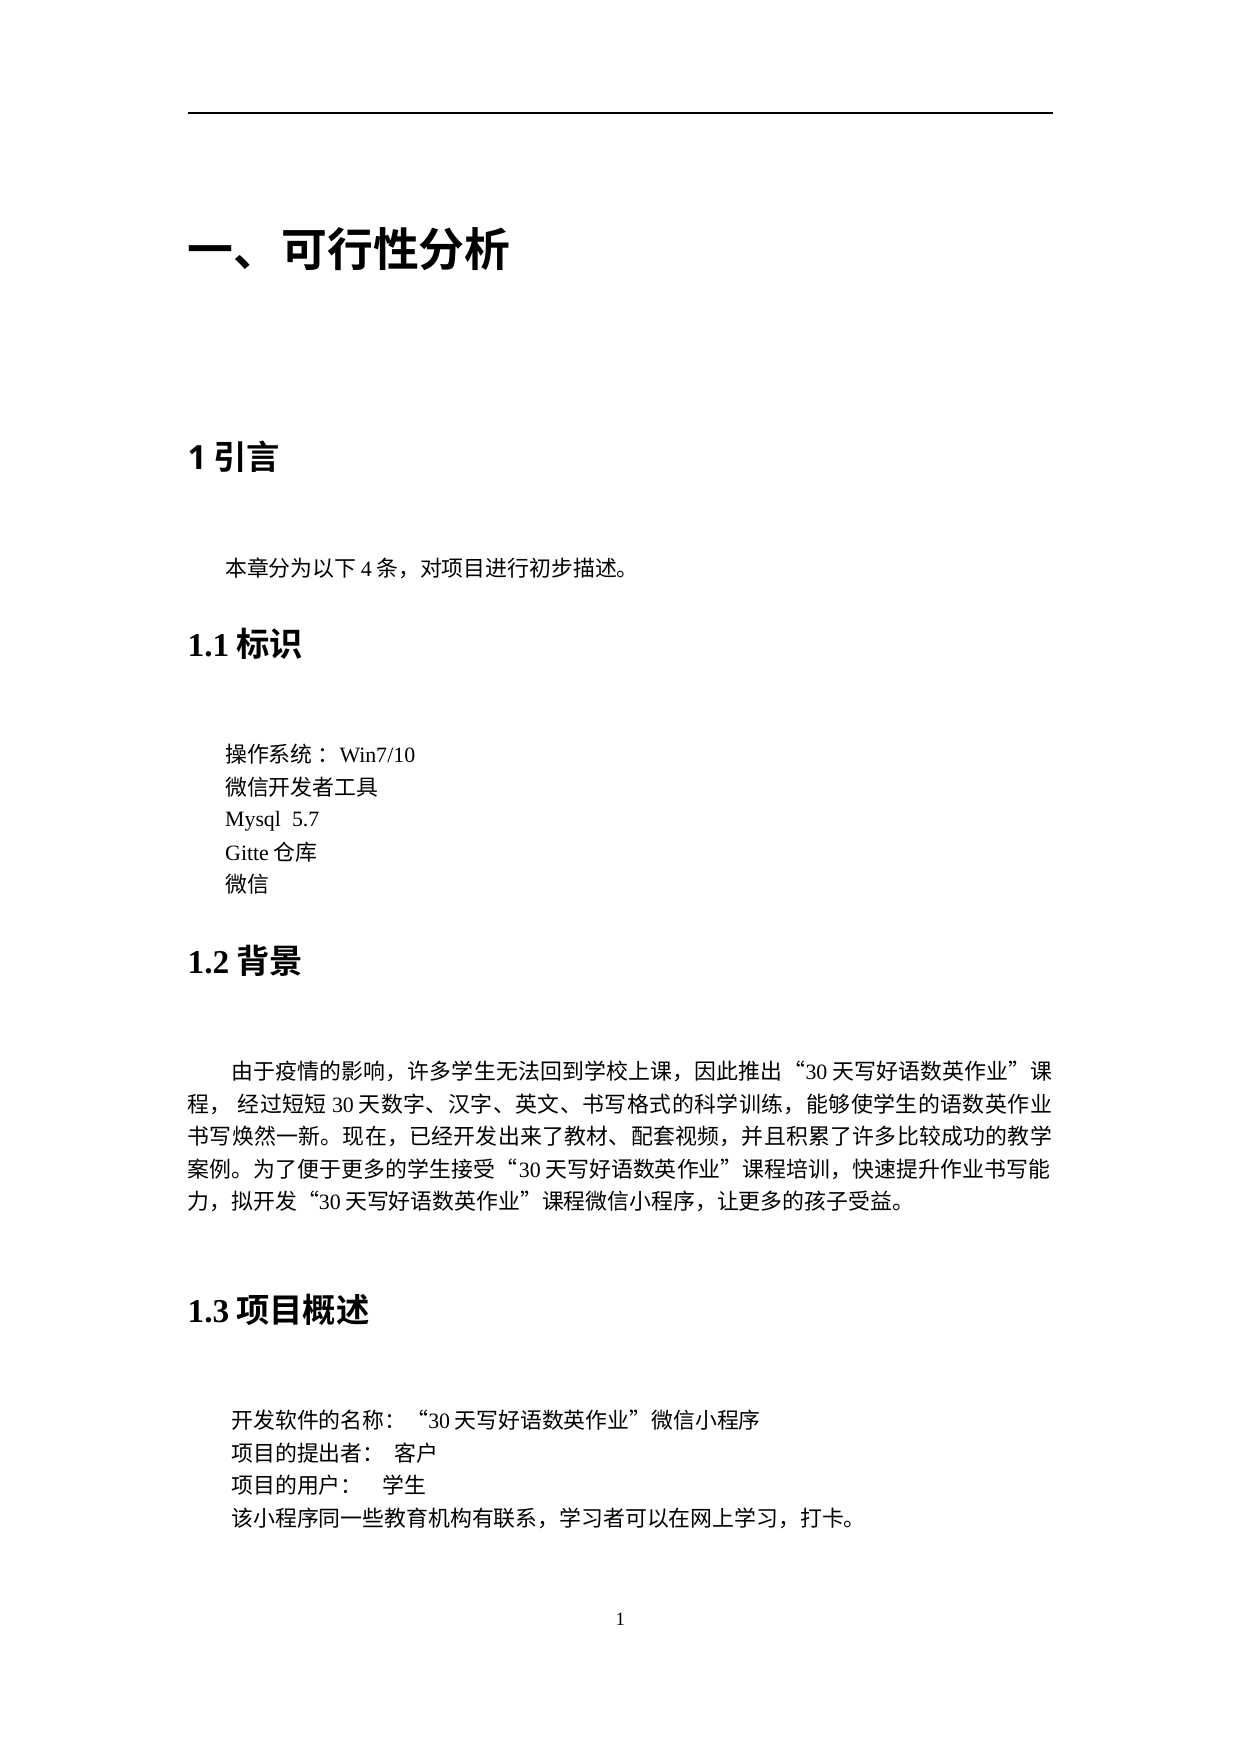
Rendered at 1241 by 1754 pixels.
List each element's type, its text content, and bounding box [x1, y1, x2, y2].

subtitle 1.2背景 [187, 927, 1053, 992]
text 项目的提出者： 客户 [187, 1436, 1053, 1468]
subtitle 可行性分析 [187, 197, 1053, 295]
text 开发软件的名称：“30天写好语数英作业”微信小程序 [187, 1403, 1053, 1436]
subtitle 1.1标识 [187, 610, 1053, 675]
text Gitte仓库 [187, 834, 1053, 867]
text 微信 [187, 867, 1053, 899]
text 项目的用户： 学生 [187, 1468, 1053, 1501]
text 该小程序同一些教育机构有联系，学习者可以在网上学习，打卡。 [187, 1501, 1053, 1533]
text 由于疫情的影响，许多学生无法回到学校上课，因此推出“30天写好语数英作业”课程， 经过短短30天数字、汉字、英文、书写格式的科学训练，能够使学生的语数英作业书写焕然一新。现在，已经开发出来了教材、配套视频，并且积累了许多比较成功的教学案例。为了便于更多的学生接受“30天写好语数英作业”课程培训，快速提升作业书写能力，拟开发“30天写好语数英作业”课程微信小程序，让更多的孩子受益。 [187, 1054, 1053, 1216]
subtitle 1引言 [187, 423, 1053, 488]
text 操作系统 ：Win7/10 [187, 737, 1053, 769]
text 微信开发者工具 [187, 769, 1053, 802]
subtitle 1.3项目概述 [187, 1276, 1053, 1341]
text Mysql 5.7 [187, 802, 1053, 834]
text 本章分为以下4条，对项目进行初步描述。 [187, 550, 1053, 583]
